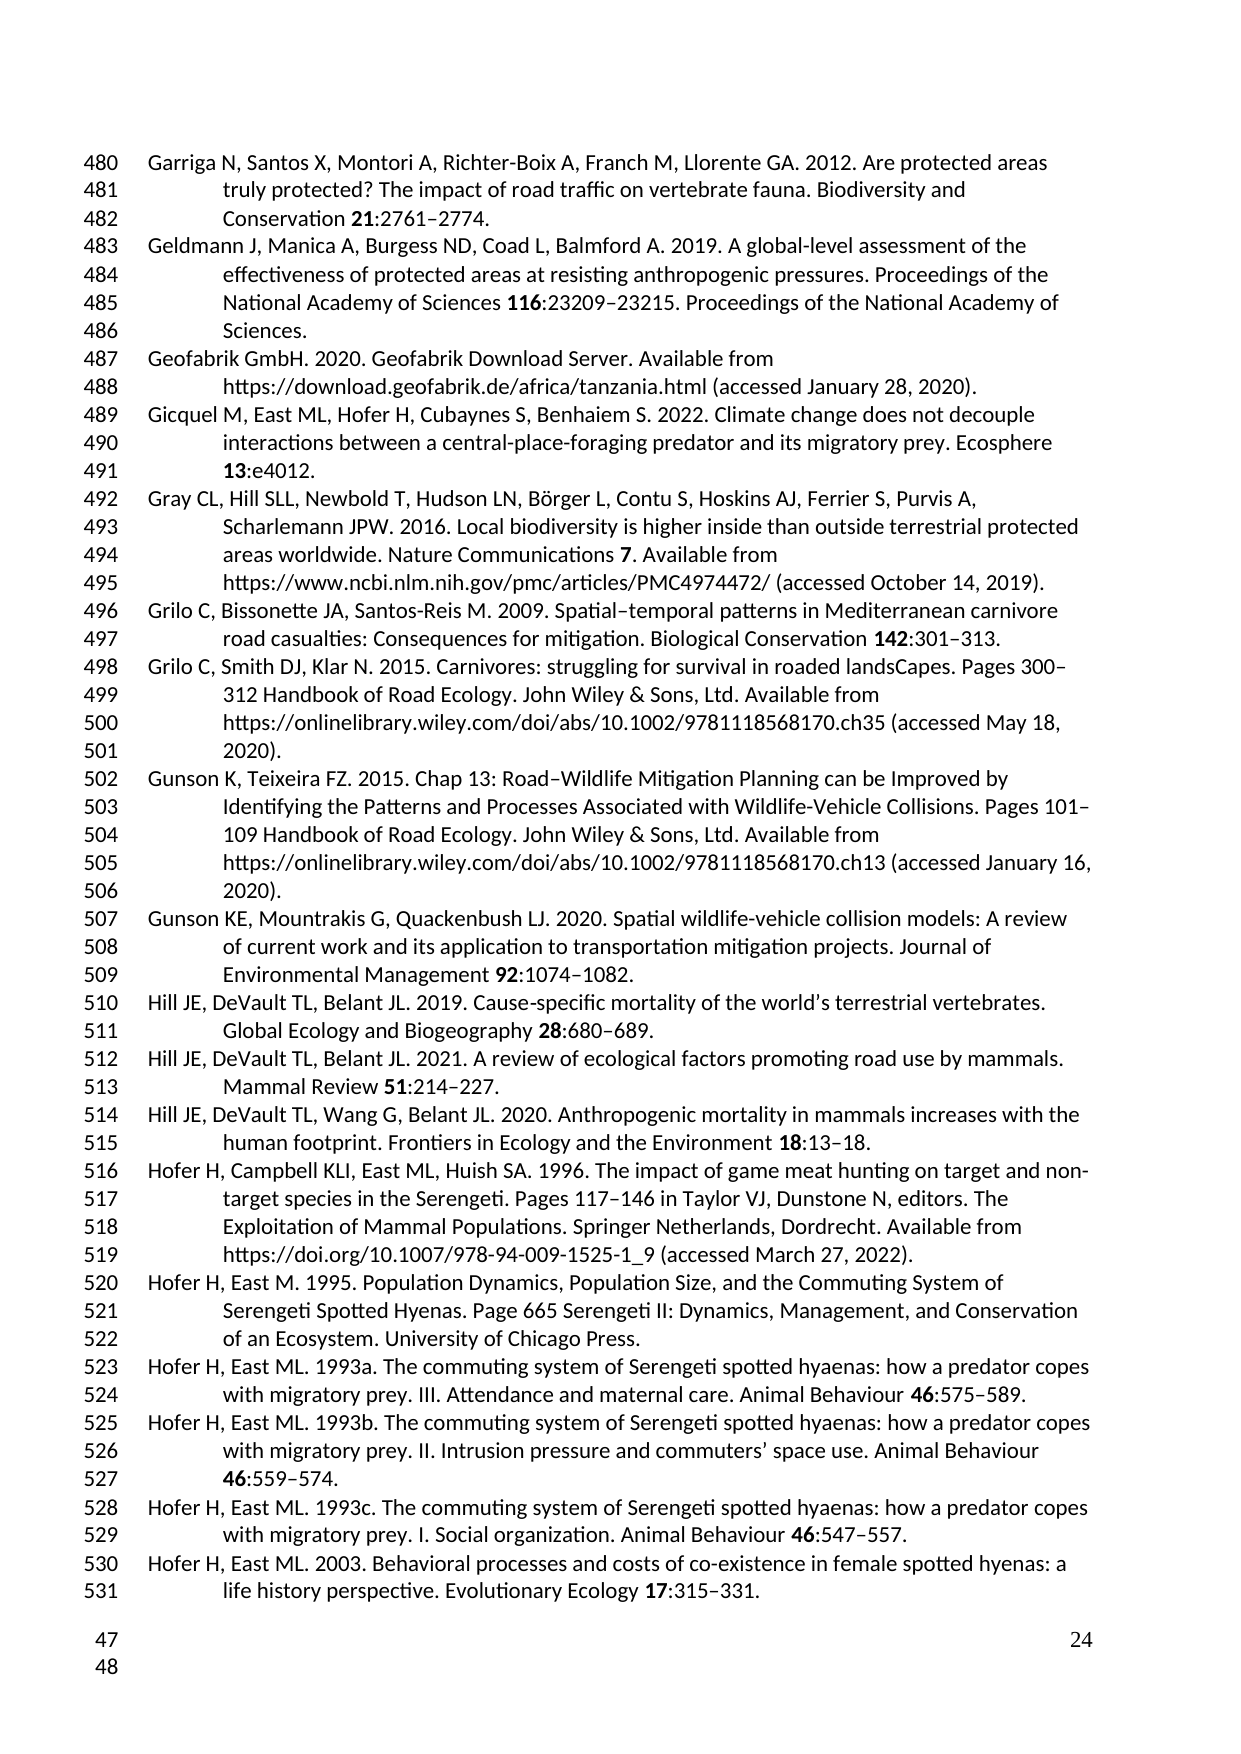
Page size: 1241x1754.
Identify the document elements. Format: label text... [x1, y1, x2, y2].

text Grilo C, Bissonette JA, Santos-Reis M. 2009. Spatial–temporal patterns in Mediterranean carnivore road casualties: Consequences for mitigation. Biological Conservation 142:301–313. [148, 596, 1093, 652]
text Hofer H, Campbell KLI, East ML, Huish SA. 1996. The impact of game meat hunting on target and non-target species in the Serengeti. Pages 117–146 in Taylor VJ, Dunstone N, editors. The Exploitation of Mammal Populations. Springer Netherlands, Dordrecht. Available from https://doi.org/10.1007/978-94-009-1525-1_9 (accessed March 27, 2022). [148, 1156, 1093, 1268]
text Hill JE, DeVault TL, Belant JL. 2021. A review of ecological factors promoting road use by mammals. Mammal Review 51:214–227. [148, 1044, 1093, 1100]
text Hofer H, East ML. 1993c. The commuting system of Serengeti spotted hyaenas: how a predator copes with migratory prey. I. Social organization. Animal Behaviour 46:547–557. [148, 1493, 1093, 1549]
text Garriga N, Santos X, Montori A, Richter-Boix A, Franch M, Llorente GA. 2012. Are protected areas truly protected? The impact of road traffic on vertebrate fauna. Biodiversity and Conservation 21:2761–2774. [148, 148, 1093, 232]
text Hofer H, East ML. 2003. Behavioral processes and costs of co-existence in female spotted hyenas: a life history perspective. Evolutionary Ecology 17:315–331. [148, 1549, 1093, 1605]
text Gunson K, Teixeira FZ. 2015. Chap 13: Road–Wildlife Mitigation Planning can be Improved by Identifying the Patterns and Processes Associated with Wildlife-Vehicle Collisions. Pages 101–109 Handbook of Road Ecology. John Wiley & Sons, Ltd. Available from https://onlinelibrary.wiley.com/doi/abs/10.1002/9781118568170.ch13 (accessed January 16, 2020). [148, 764, 1093, 904]
text Gunson KE, Mountrakis G, Quackenbush LJ. 2020. Spatial wildlife-vehicle collision models: A review of current work and its application to transportation mitigation projects. Journal of Environmental Management 92:1074–1082. [148, 904, 1093, 988]
text Hill JE, DeVault TL, Belant JL. 2019. Cause‐specific mortality of the world’s terrestrial vertebrates. Global Ecology and Biogeography 28:680–689. [148, 988, 1093, 1044]
text Hill JE, DeVault TL, Wang G, Belant JL. 2020. Anthropogenic mortality in mammals increases with the human footprint. Frontiers in Ecology and the Environment 18:13–18. [148, 1100, 1093, 1156]
text Gicquel M, East ML, Hofer H, Cubaynes S, Benhaiem S. 2022. Climate change does not decouple interactions between a central-place-foraging predator and its migratory prey. Ecosphere 13:e4012. [148, 400, 1093, 484]
text Geofabrik GmbH. 2020. Geofabrik Download Server. Available from https://download.geofabrik.de/africa/tanzania.html (accessed January 28, 2020). [148, 344, 1093, 400]
text Hofer H, East M. 1995. Population Dynamics, Population Size, and the Commuting System of Serengeti Spotted Hyenas. Page 665 Serengeti II: Dynamics, Management, and Conservation of an Ecosystem. University of Chicago Press. [148, 1268, 1093, 1352]
text Grilo C, Smith DJ, Klar N. 2015. Carnivores: struggling for survival in roaded landsCapes. Pages 300–312 Handbook of Road Ecology. John Wiley & Sons, Ltd. Available from https://onlinelibrary.wiley.com/doi/abs/10.1002/9781118568170.ch35 (accessed May 18, 2020). [148, 652, 1093, 764]
text Gray CL, Hill SLL, Newbold T, Hudson LN, Börger L, Contu S, Hoskins AJ, Ferrier S, Purvis A, Scharlemann JPW. 2016. Local biodiversity is higher inside than outside terrestrial protected areas worldwide. Nature Communications 7. Available from https://www.ncbi.nlm.nih.gov/pmc/articles/PMC4974472/ (accessed October 14, 2019). [148, 484, 1093, 596]
text Hofer H, East ML. 1993a. The commuting system of Serengeti spotted hyaenas: how a predator copes with migratory prey. III. Attendance and maternal care. Animal Behaviour 46:575–589. [148, 1352, 1093, 1408]
text Hofer H, East ML. 1993b. The commuting system of Serengeti spotted hyaenas: how a predator copes with migratory prey. II. Intrusion pressure and commuters’ space use. Animal Behaviour 46:559–574. [148, 1408, 1093, 1493]
text Geldmann J, Manica A, Burgess ND, Coad L, Balmford A. 2019. A global-level assessment of the effectiveness of protected areas at resisting anthropogenic pressures. Proceedings of the National Academy of Sciences 116:23209–23215. Proceedings of the National Academy of Sciences. [148, 232, 1093, 344]
